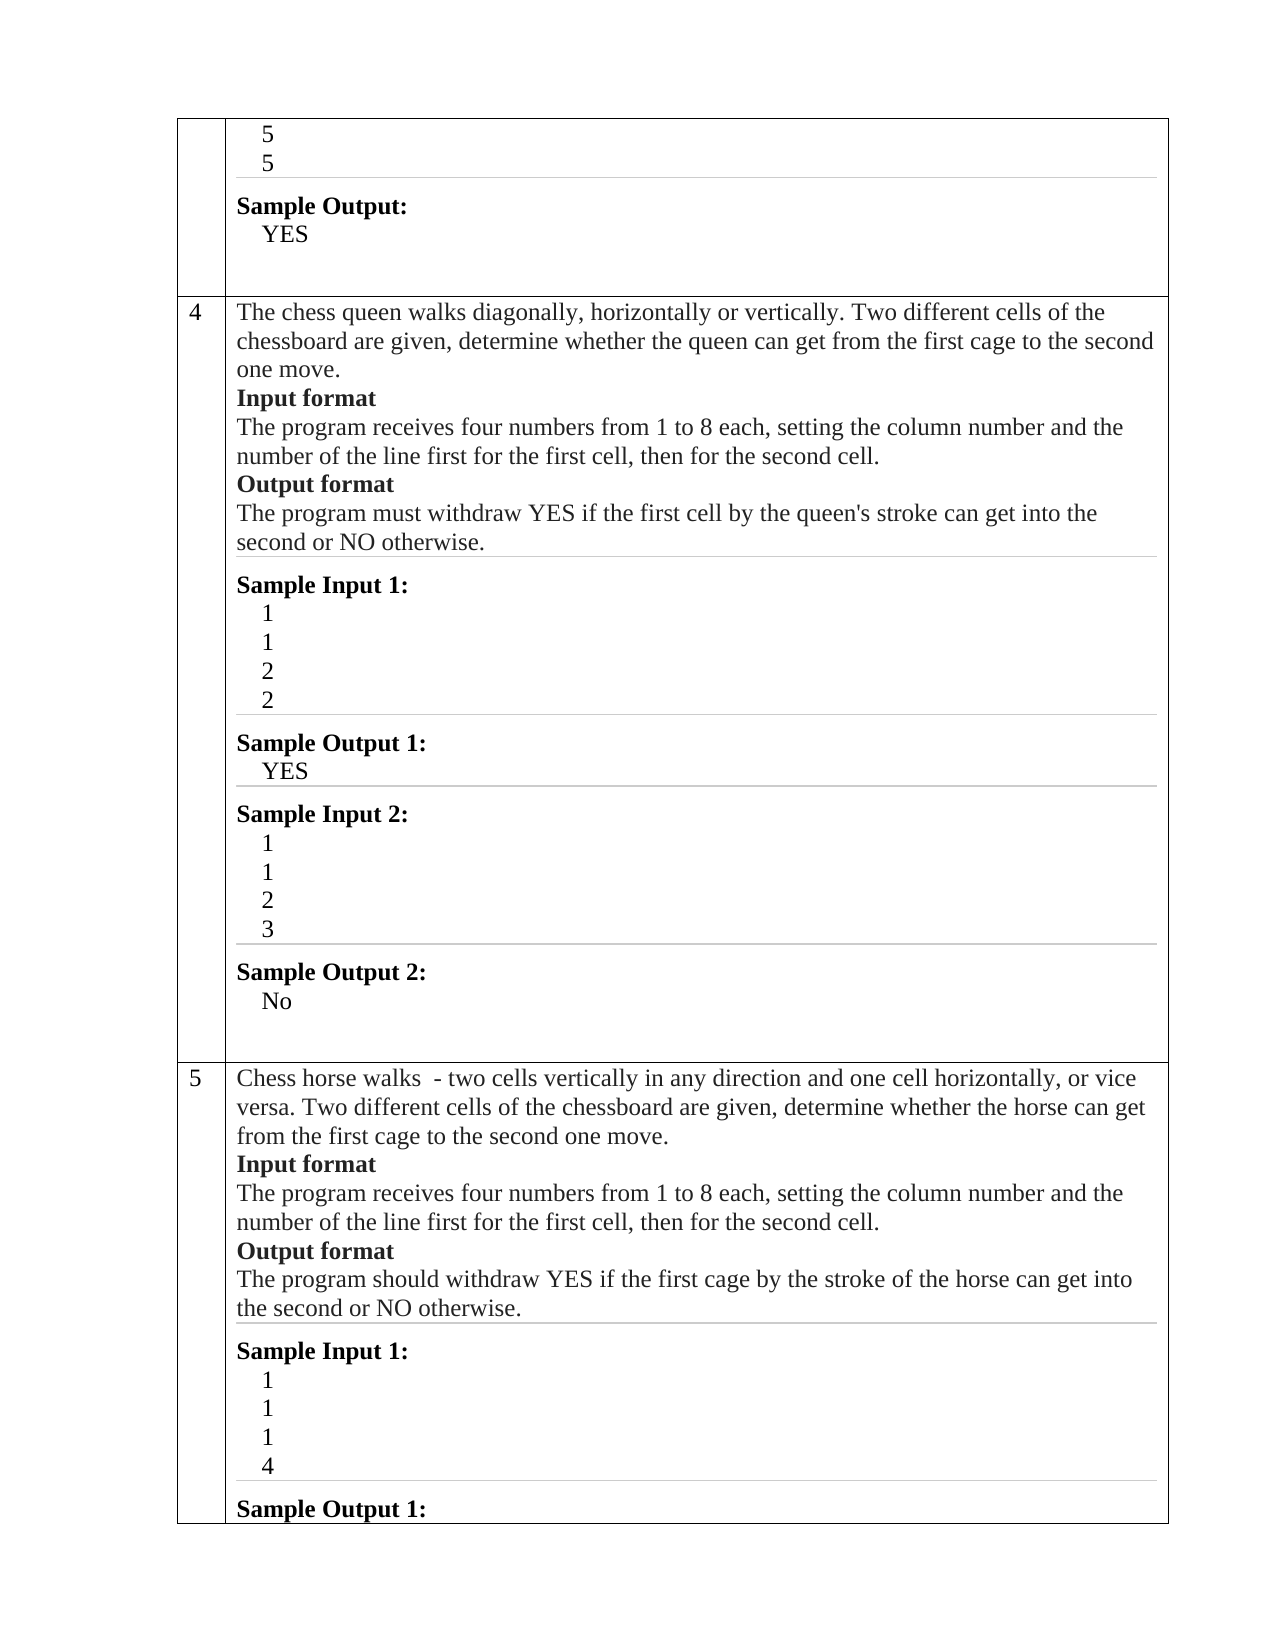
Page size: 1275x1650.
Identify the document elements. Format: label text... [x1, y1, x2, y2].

table_cell 5 [178, 1063, 225, 1523]
table_cell 3 [178, 119, 225, 296]
table_cell The chess queen walks diagonally, horizontally or vertically. Two different cells of the chessboard are given, determine whether the queen can get from the first cage to the second one move. Input format The program receives four numbers from 1 to 8 each, setting the column number and the number of the line first for the first cell, then for the second cell. Output format The program must withdraw YES if the first cell by the queen's stroke can get into the second or NO otherwise. Sample Input 1: 1 1 2 2 Sample Output 1: YES Sample Input 2: 1 1 2 3 Sample Output 2: No [226, 297, 1168, 1062]
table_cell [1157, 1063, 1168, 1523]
table_cell 4 [178, 297, 225, 1062]
